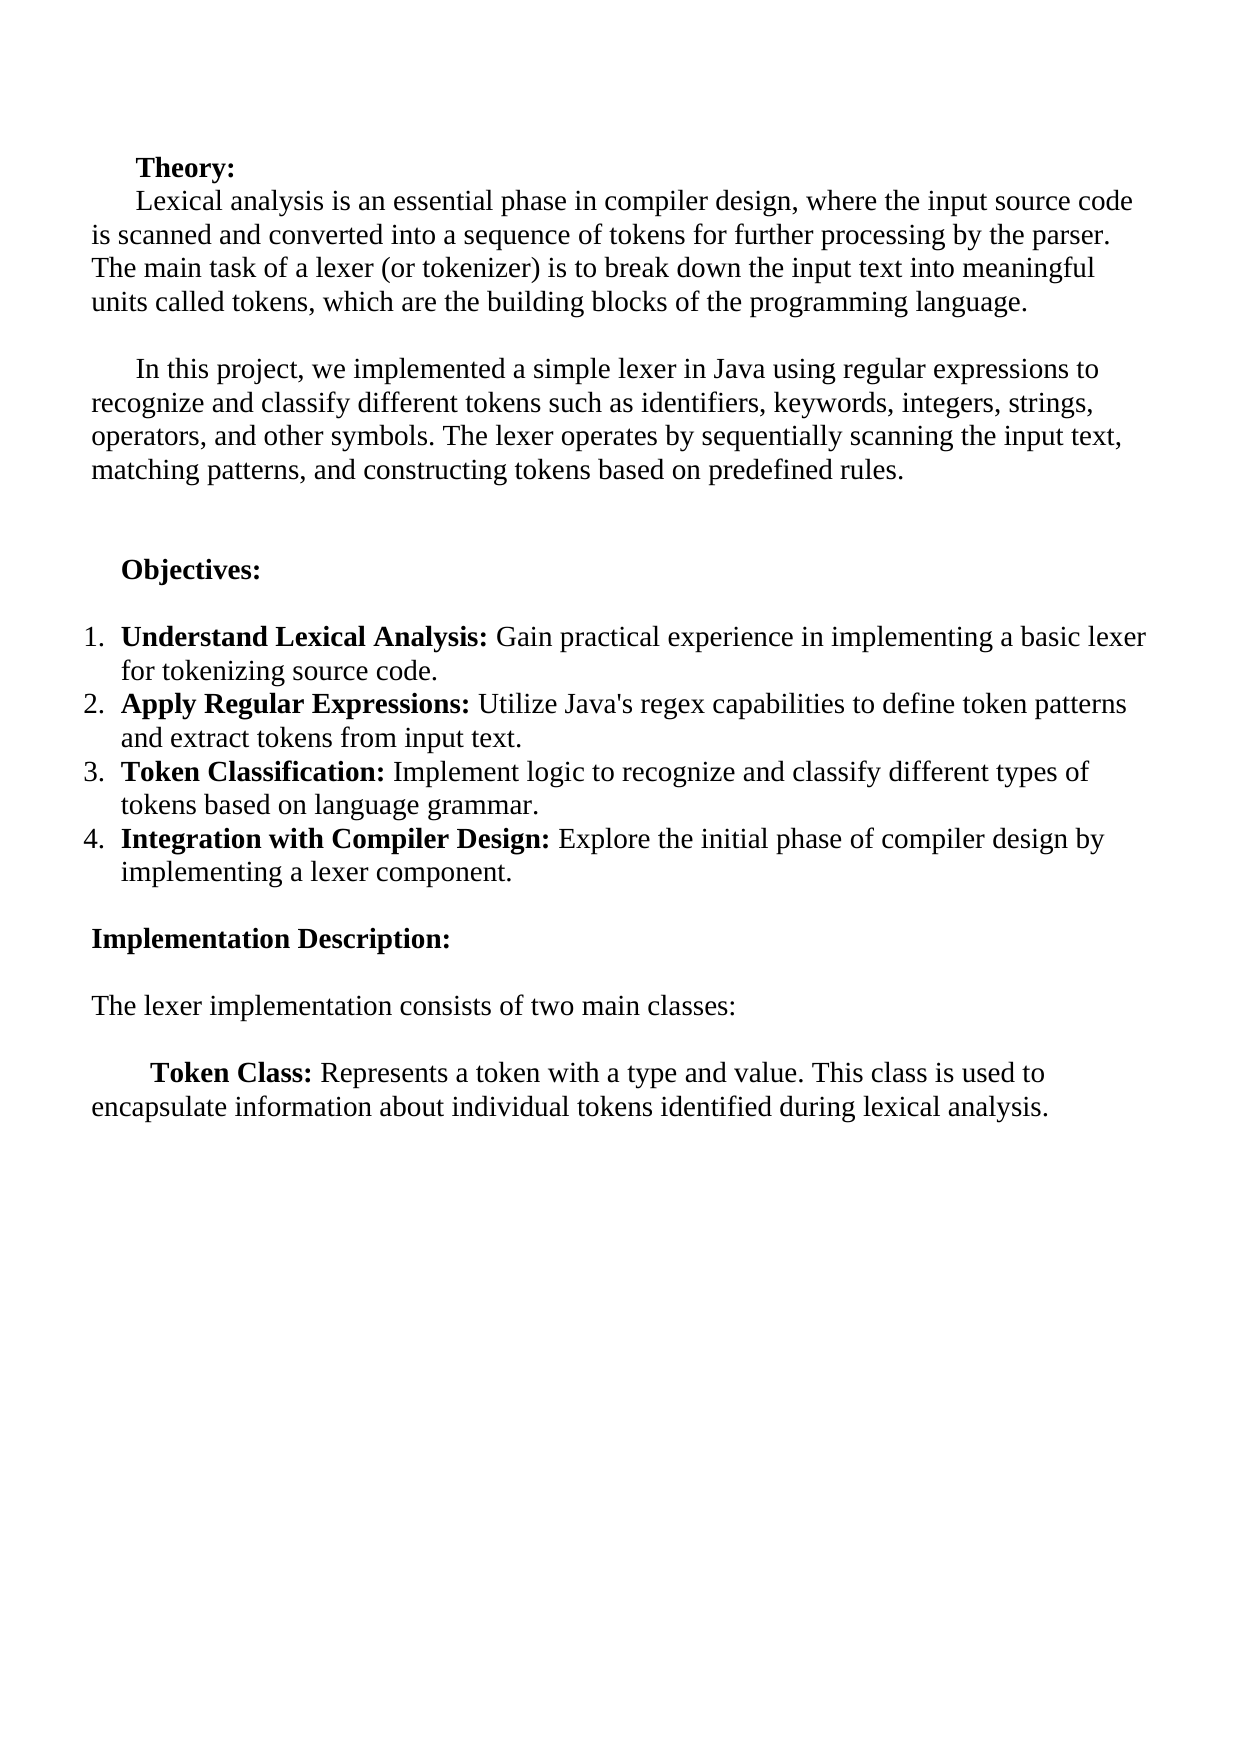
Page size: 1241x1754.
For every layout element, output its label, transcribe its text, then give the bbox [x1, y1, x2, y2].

text Token Class: Represents a token with a type and value. This class is used to encapsulate information about individual tokens identified during lexical analysis. [91, 1056, 1153, 1123]
text Theory: [91, 150, 1153, 183]
text The lexer implementation consists of two main classes: [91, 988, 1153, 1022]
text Implementation Description: [91, 921, 1153, 955]
text Objectives: [91, 552, 1153, 586]
text Lexical analysis is an essential phase in compiler design, where the input source code is scanned and converted into a sequence of tokens for further processing by the parser. The main task of a lexer (or tokenizer) is to break down the input text into meaningful units called tokens, which are the building blocks of the programming language. [91, 183, 1153, 318]
list Integration with Compiler Design: Explore the initial phase of compiler design by implementing a lexer component. [83, 821, 1153, 888]
list Understand Lexical Analysis: Gain practical experience in implementing a basic lexer for tokenizing source code. [83, 619, 1153, 687]
list Token Classification: Implement logic to recognize and classify different types of tokens based on language grammar. [83, 754, 1153, 821]
list Apply Regular Expressions: Utilize Java's regex capabilities to define token patterns and extract tokens from input text. [83, 687, 1153, 754]
text In this project, we implemented a simple lexer in Java using regular expressions to recognize and classify different tokens such as identifiers, keywords, integers, strings, operators, and other symbols. The lexer operates by sequentially scanning the input text, matching patterns, and constructing tokens based on predefined rules. [91, 351, 1153, 485]
